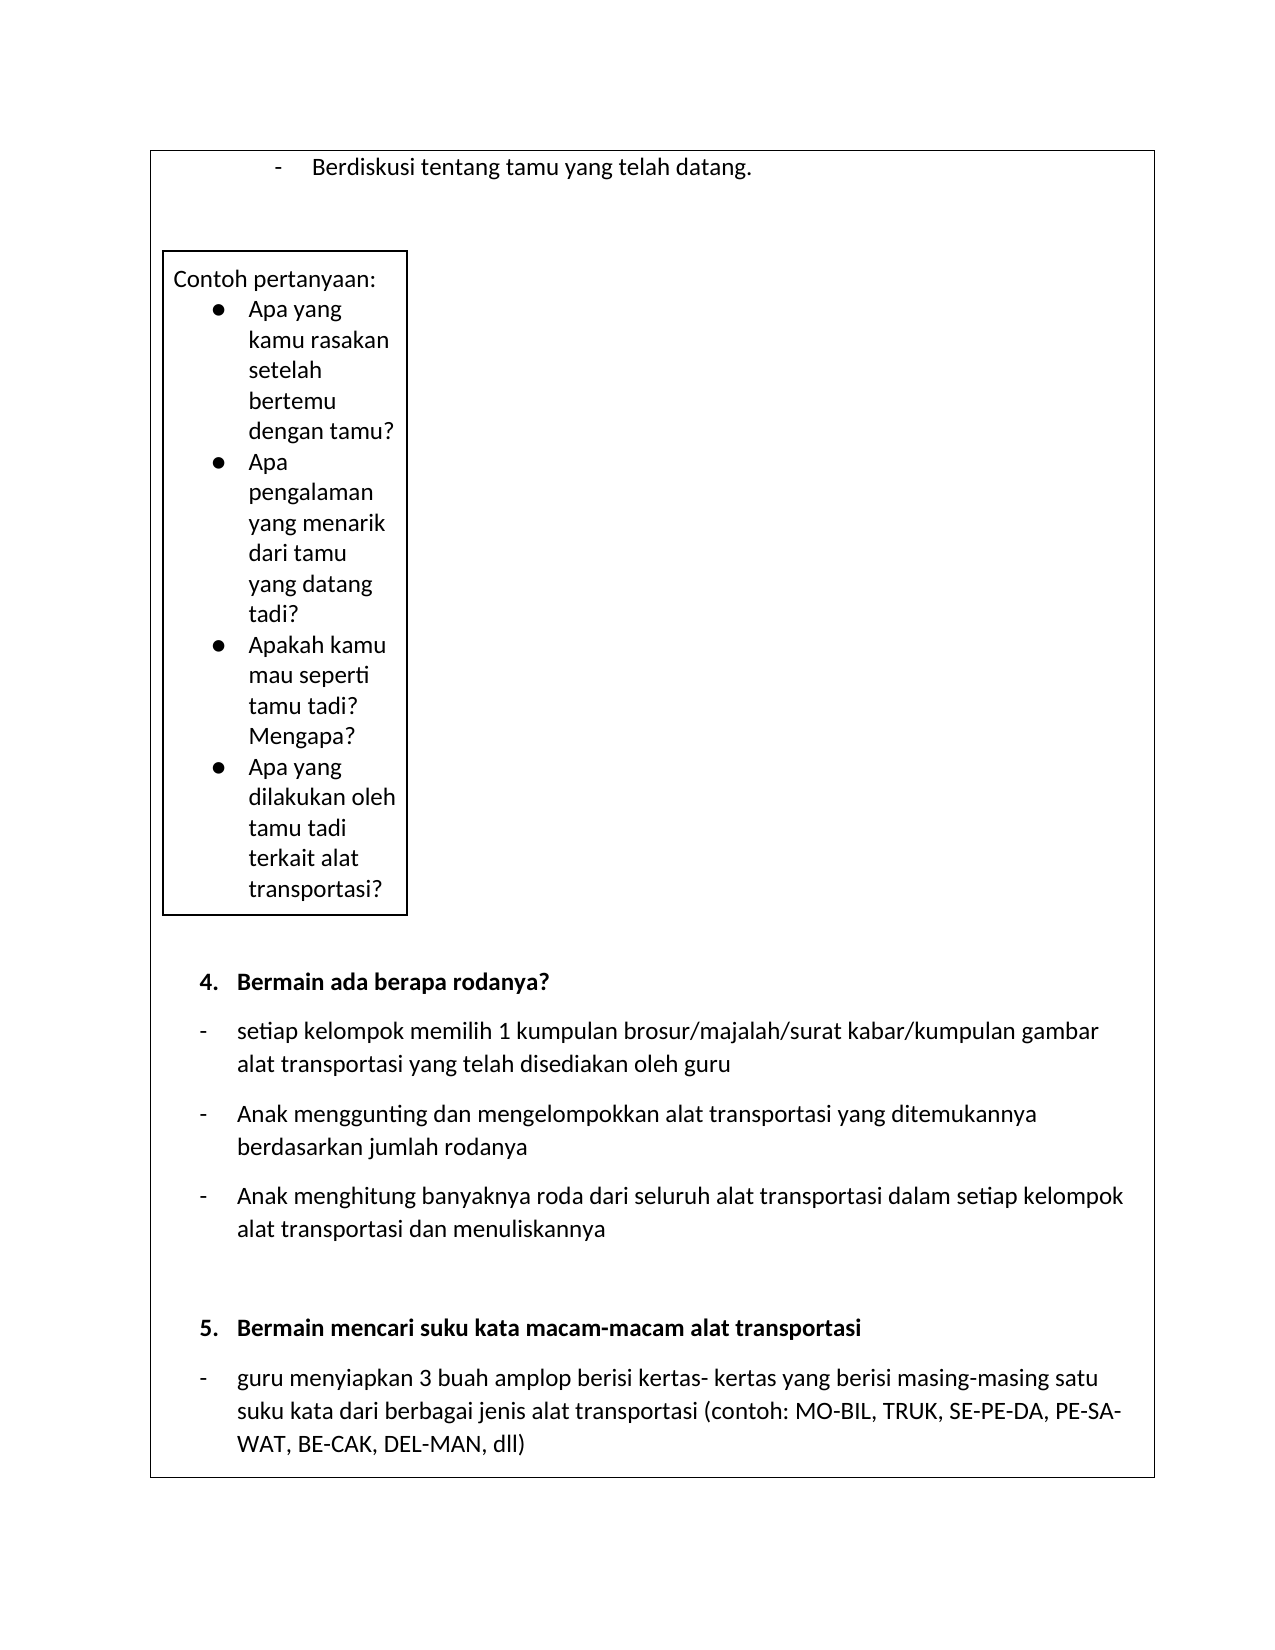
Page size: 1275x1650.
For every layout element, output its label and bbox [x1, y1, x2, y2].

table_cell [151, 151, 1154, 1477]
